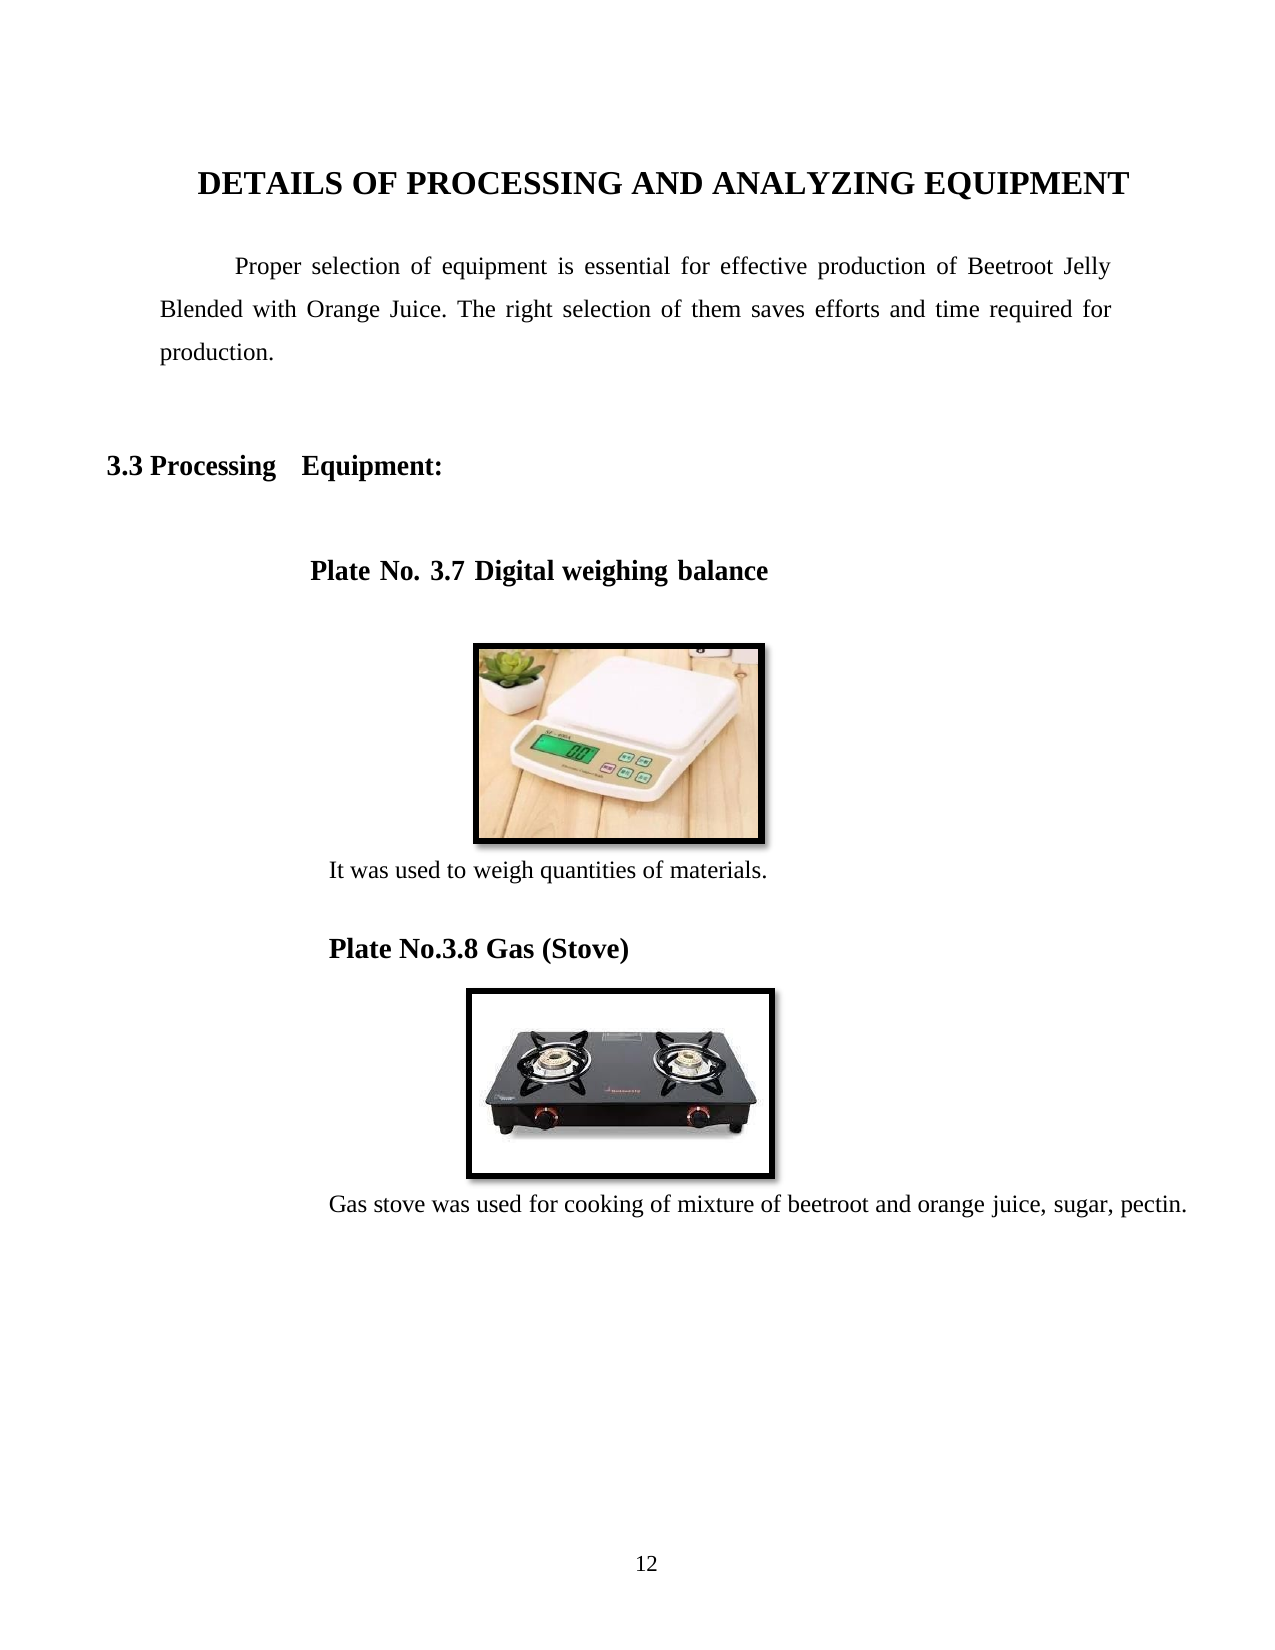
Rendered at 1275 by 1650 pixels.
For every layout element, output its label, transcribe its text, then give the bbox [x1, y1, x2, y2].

text Proper selection of equipment is essential for effective production of Beetroot Jelly Blended with Orange Juice. The right selection of them saves efforts and time required for production. [159, 251, 1112, 366]
picture [464, 986, 786, 1189]
picture [471, 641, 776, 856]
text Plate No. 3.7 Digital weighing balance [310, 553, 1217, 586]
subtitle DETAILS OF PROCESSING AND ANALYZING EQUIPMENT [197, 163, 1217, 202]
subtitle Processing Equipment: [106, 448, 1217, 482]
subtitle Plate No.3.8 Gas (Stove) [328, 931, 1217, 965]
